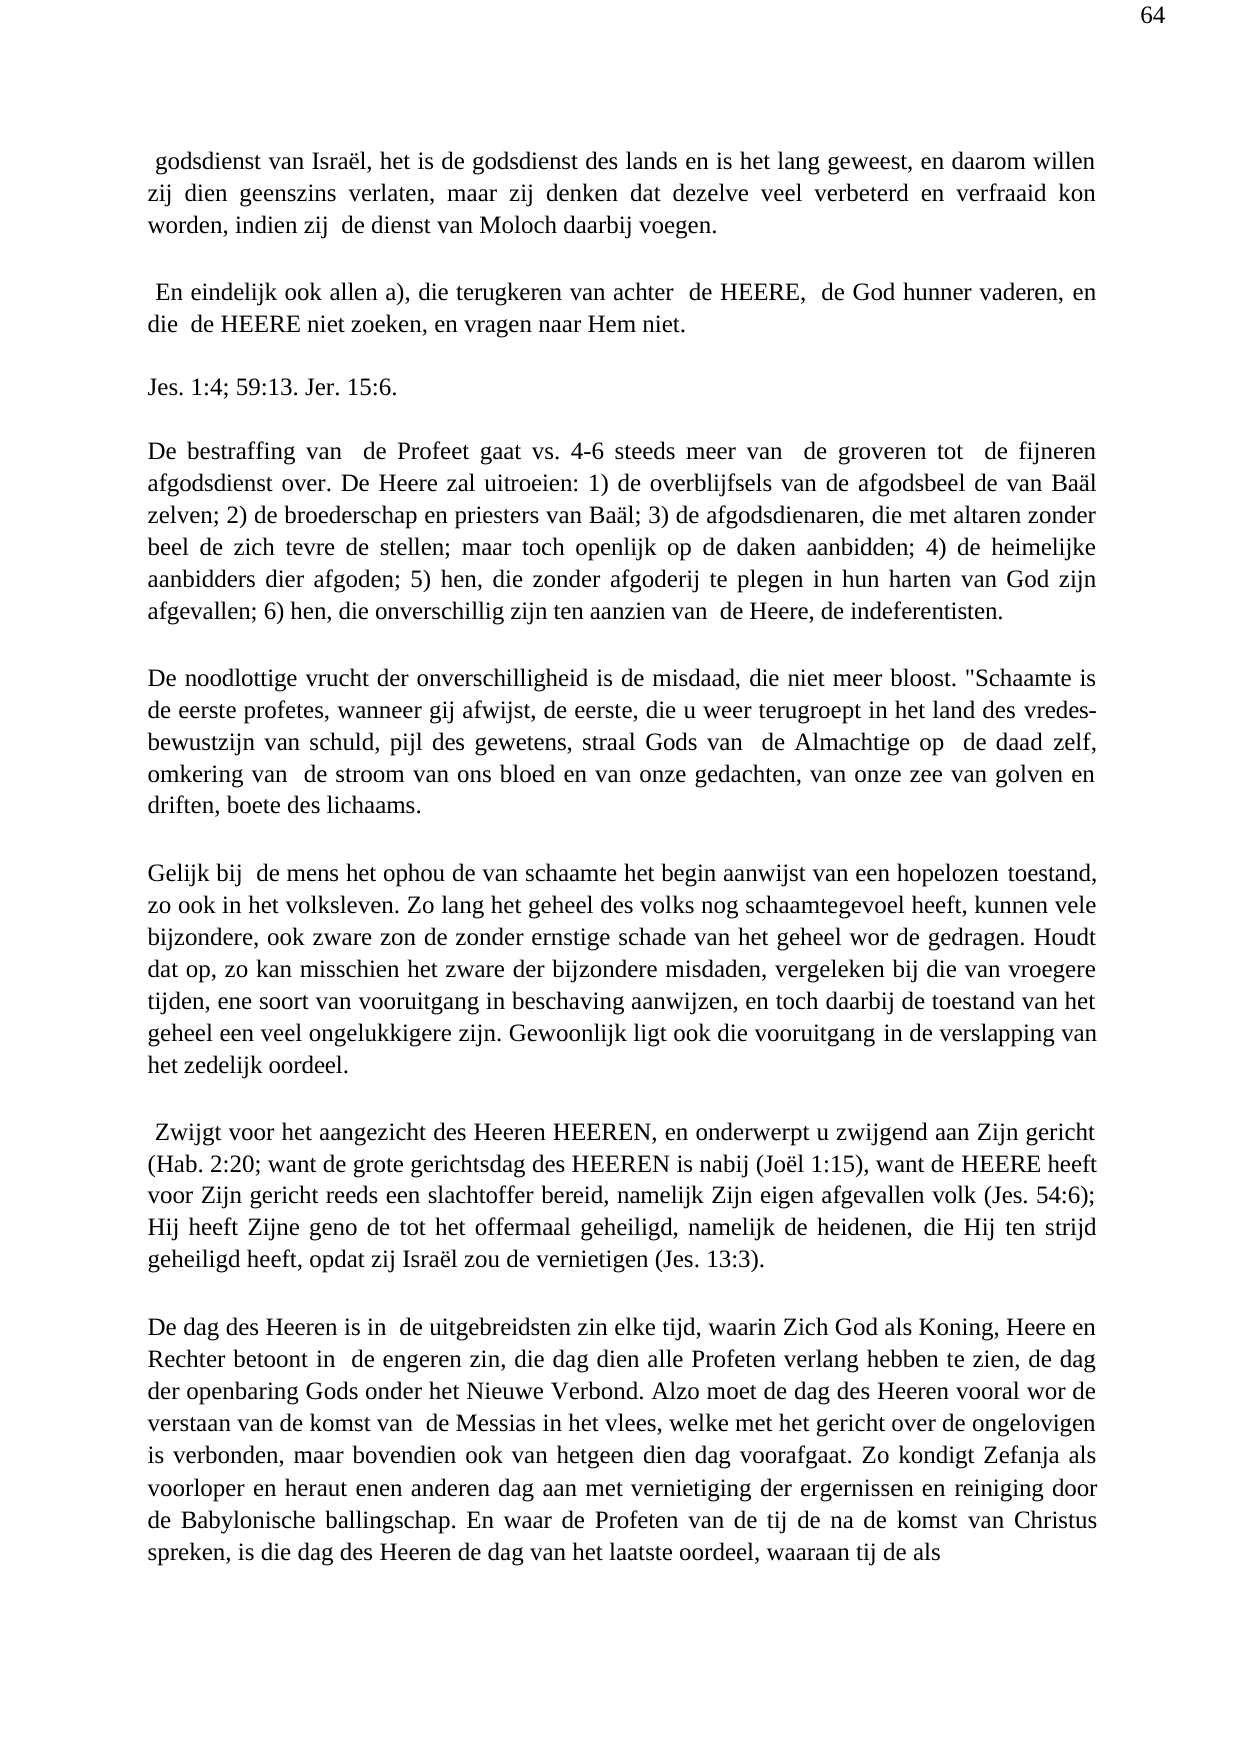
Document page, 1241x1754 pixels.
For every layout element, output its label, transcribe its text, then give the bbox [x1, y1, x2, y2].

text En eindelijk ook allen a), die terugkeren van achter de HEERE, de God hunner vaderen, en die de HEERE niet zoeken, en vragen naar Hem niet. [147, 276, 1096, 338]
text De dag des Heeren is in de uitgebreidsten zin elke tijd, waarin Zich God als Koning, Heere en Rechter betoont in de engeren zin, die dag dien alle Profeten verlang hebben te zien, de dag der openbaring Gods onder het Nieuwe Verbond. Alzo moet de dag des Heeren vooral wor de verstaan van de komst van de Messias in het vlees, welke met het gericht over de ongelovigen is verbonden, maar bovendien ook van hetgeen dien dag voorafgaat. Zo kondigt Zefanja als voorloper en heraut enen anderen dag aan met vernietiging der ergernissen en reiniging door de Babylonische ballingschap. En waar de Profeten van de tij de na de komst van Christus spreken, is die dag des Heeren de dag van het laatste oordeel, waaraan tij de als [147, 1309, 1097, 1567]
text Zwijgt voor het aangezicht des Heeren HEEREN, en onderwerpt u zwijgend aan Zijn gericht (Hab. 2:20; want de grote gerichtsdag des HEEREN is nabij (Joël 1:15), want de HEERE heeft voor Zijn gericht reeds een slachtoffer bereid, namelijk Zijn eigen afgevallen volk (Jes. 54:6); Hij heeft Zijne geno de tot het offermaal geheiligd, namelijk de heidenen, die Hij ten strijd geheiligd heeft, opdat zij Israël zou de vernietigen (Jes. 13:3). [147, 1115, 1097, 1274]
text Jes. 1:4; 59:13. Jer. 15:6. [147, 374, 1168, 400]
text Gelijk bij de mens het ophou de van schaamte het begin aanwijst van een hopelozen toestand, zo ook in het volksleven. Zo lang het geheel des volks nog schaamtegevoel heeft, kunnen vele bijzondere, ook zware zon de zonder ernstige schade van het geheel wor de gedragen. Houdt dat op, zo kan misschien het zware der bijzondere misdaden, vergeleken bij die van vroegere tijden, ene soort van vooruitgang in beschaving aanwijzen, en toch daarbij de toestand van het geheel een veel ongelukkigere zijn. Gewoonlijk ligt ook die vooruitgang in de verslapping van het zedelijk oordeel. [147, 856, 1097, 1079]
text De bestraffing van de Profeet gaat vs. 4-6 steeds meer van de groveren tot de fijneren afgodsdienst over. De Heere zal uitroeien: 1) de overblijfsels van de afgodsbeel de van Baäl zelven; 2) de broederschap en priesters van Baäl; 3) de afgodsdienaren, die met altaren zonder beel de zich tevre de stellen; maar toch openlijk op de daken aanbidden; 4) de heimelijke aanbidders dier afgoden; 5) hen, die zonder afgoderij te plegen in hun harten van God zijn afgevallen; 6) hen, die onverschillig zijn ten aanzien van de Heere, de indeferentisten. [147, 433, 1097, 626]
text godsdienst van Israël, het is de godsdienst des lands en is het lang geweest, en daarom willen zij dien geenszins verlaten, maar zij denken dat dezelve veel verbeterd en verfraaid kon worden, indien zij de dienst van Moloch daarbij voegen. [147, 143, 1097, 240]
text De noodlottige vrucht der onverschilligheid is de misdaad, die niet meer bloost. "Schaamte is de eerste profetes, wanneer gij afwijst, de eerste, die u weer terugroept in het land des vredes-bewustzijn van schuld, pijl des gewetens, straal Gods van de Almachtige op de daad zelf, omkering van de stroom van ons bloed en van onze gedachten, van onze zee van golven en driften, boete des lichaams. [147, 661, 1097, 820]
